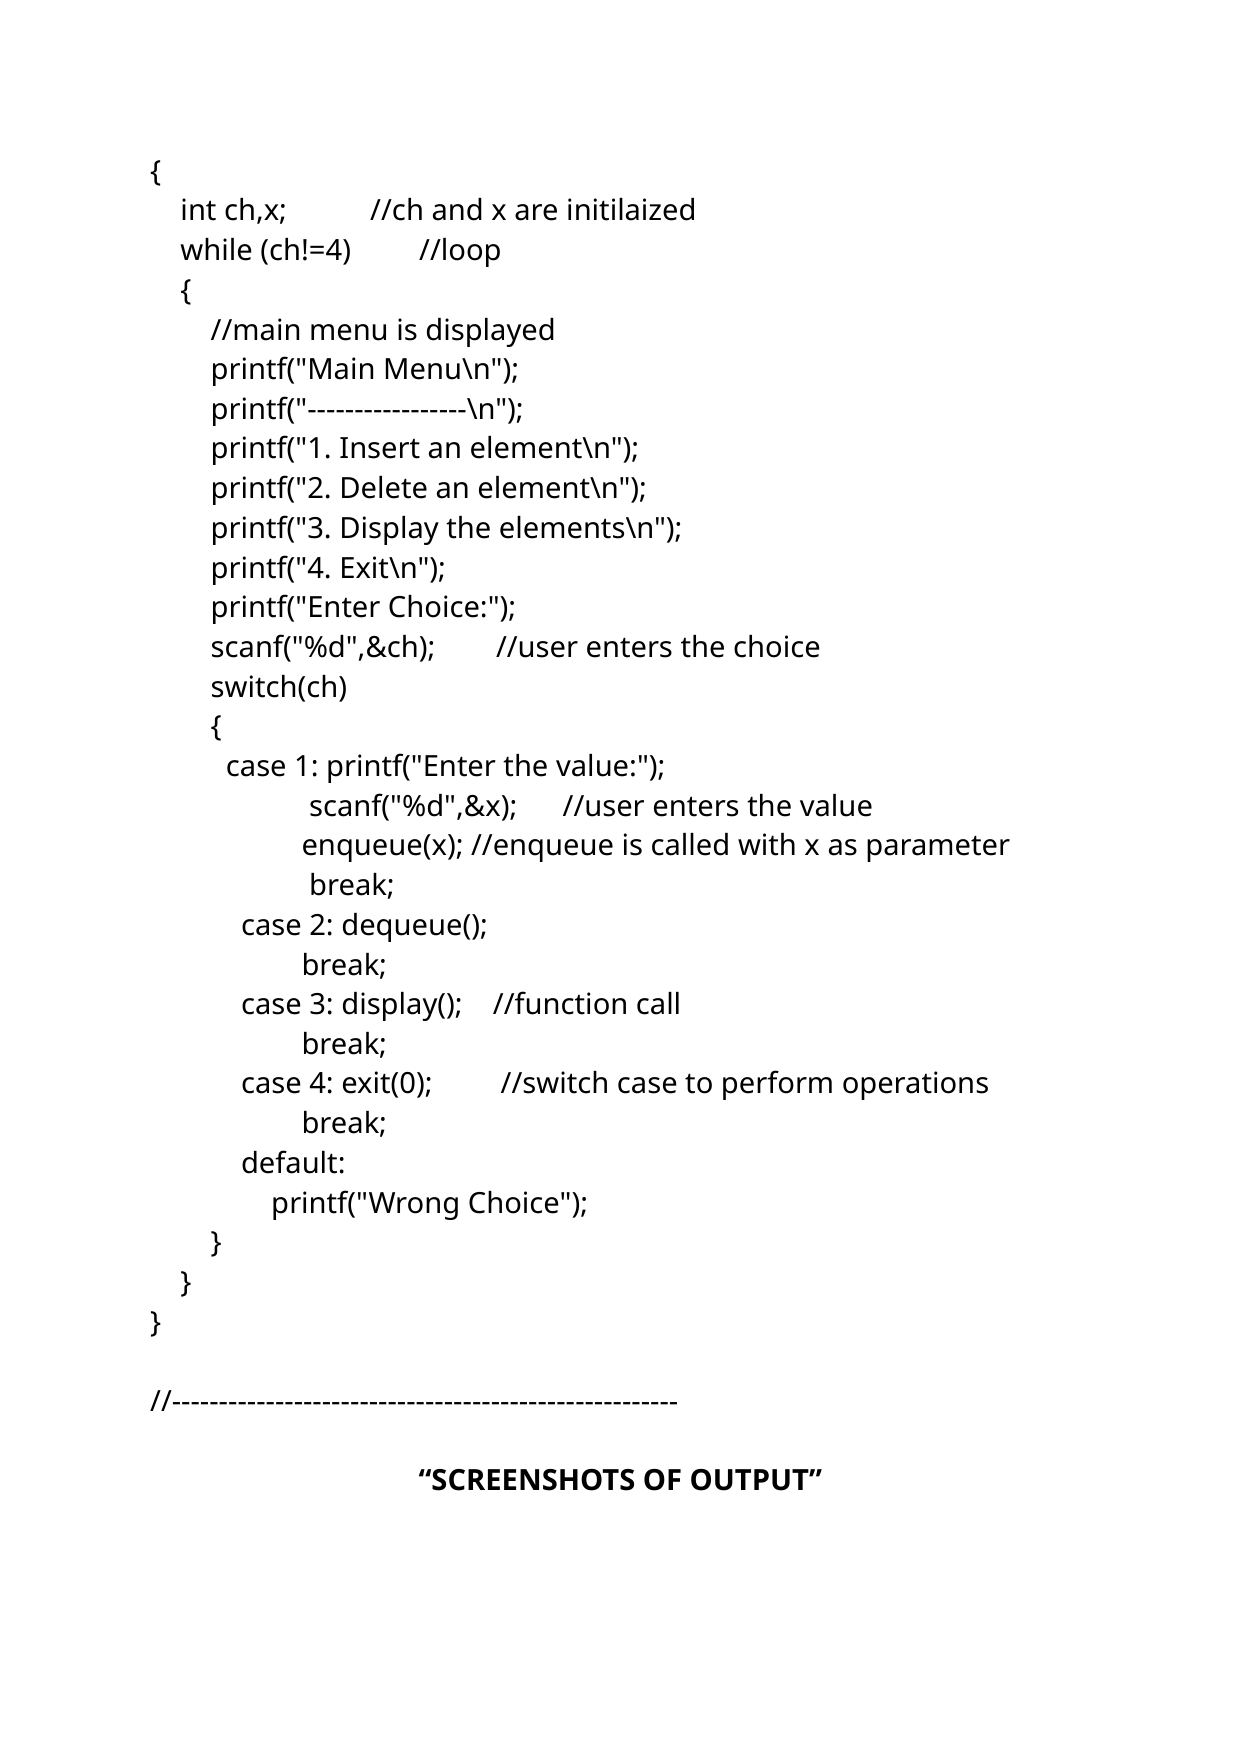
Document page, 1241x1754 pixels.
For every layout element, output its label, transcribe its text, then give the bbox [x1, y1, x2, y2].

text { [150, 706, 1090, 745]
text enqueue(x); //enqueue is called with x as parameter [150, 825, 1090, 864]
text printf("Enter Choice:"); [150, 587, 1090, 626]
text case 4: exit(0); //switch case to perform operations [150, 1063, 1090, 1102]
text break; [150, 1102, 1090, 1142]
text case 2: dequeue(); [150, 904, 1090, 944]
text case 1: printf("Enter the value:"); [150, 745, 1090, 785]
text break; [150, 864, 1090, 904]
text printf("1. Insert an element\n"); [150, 428, 1090, 467]
text “SCREENSHOTS OF OUTPUT” [150, 1460, 1090, 1499]
text switch(ch) [150, 666, 1090, 706]
text printf("Main Menu\n"); [150, 348, 1090, 388]
text } [150, 1301, 1090, 1341]
text //------------------------------------------------------ [150, 1380, 1090, 1420]
text scanf("%d",&ch); //user enters the choice [150, 626, 1090, 666]
text printf("-----------------\n"); [150, 388, 1090, 428]
text case 3: display(); //function call [150, 983, 1090, 1023]
text printf("Wrong Choice"); [150, 1182, 1090, 1222]
text break; [150, 944, 1090, 983]
text scanf("%d",&x); //user enters the value [150, 785, 1090, 825]
text printf("4. Exit\n"); [150, 547, 1090, 587]
text printf("3. Display the elements\n"); [150, 507, 1090, 547]
text } [150, 1222, 1090, 1261]
text //main menu is displayed [150, 309, 1090, 348]
text { [150, 150, 1090, 190]
text break; [150, 1023, 1090, 1063]
text printf("2. Delete an element\n"); [150, 467, 1090, 507]
text } [150, 1261, 1090, 1301]
text while (ch!=4) //loop [150, 229, 1090, 269]
text default: [150, 1142, 1090, 1182]
text { [150, 269, 1090, 309]
text int ch,x; //ch and x are initilaized [150, 190, 1090, 229]
